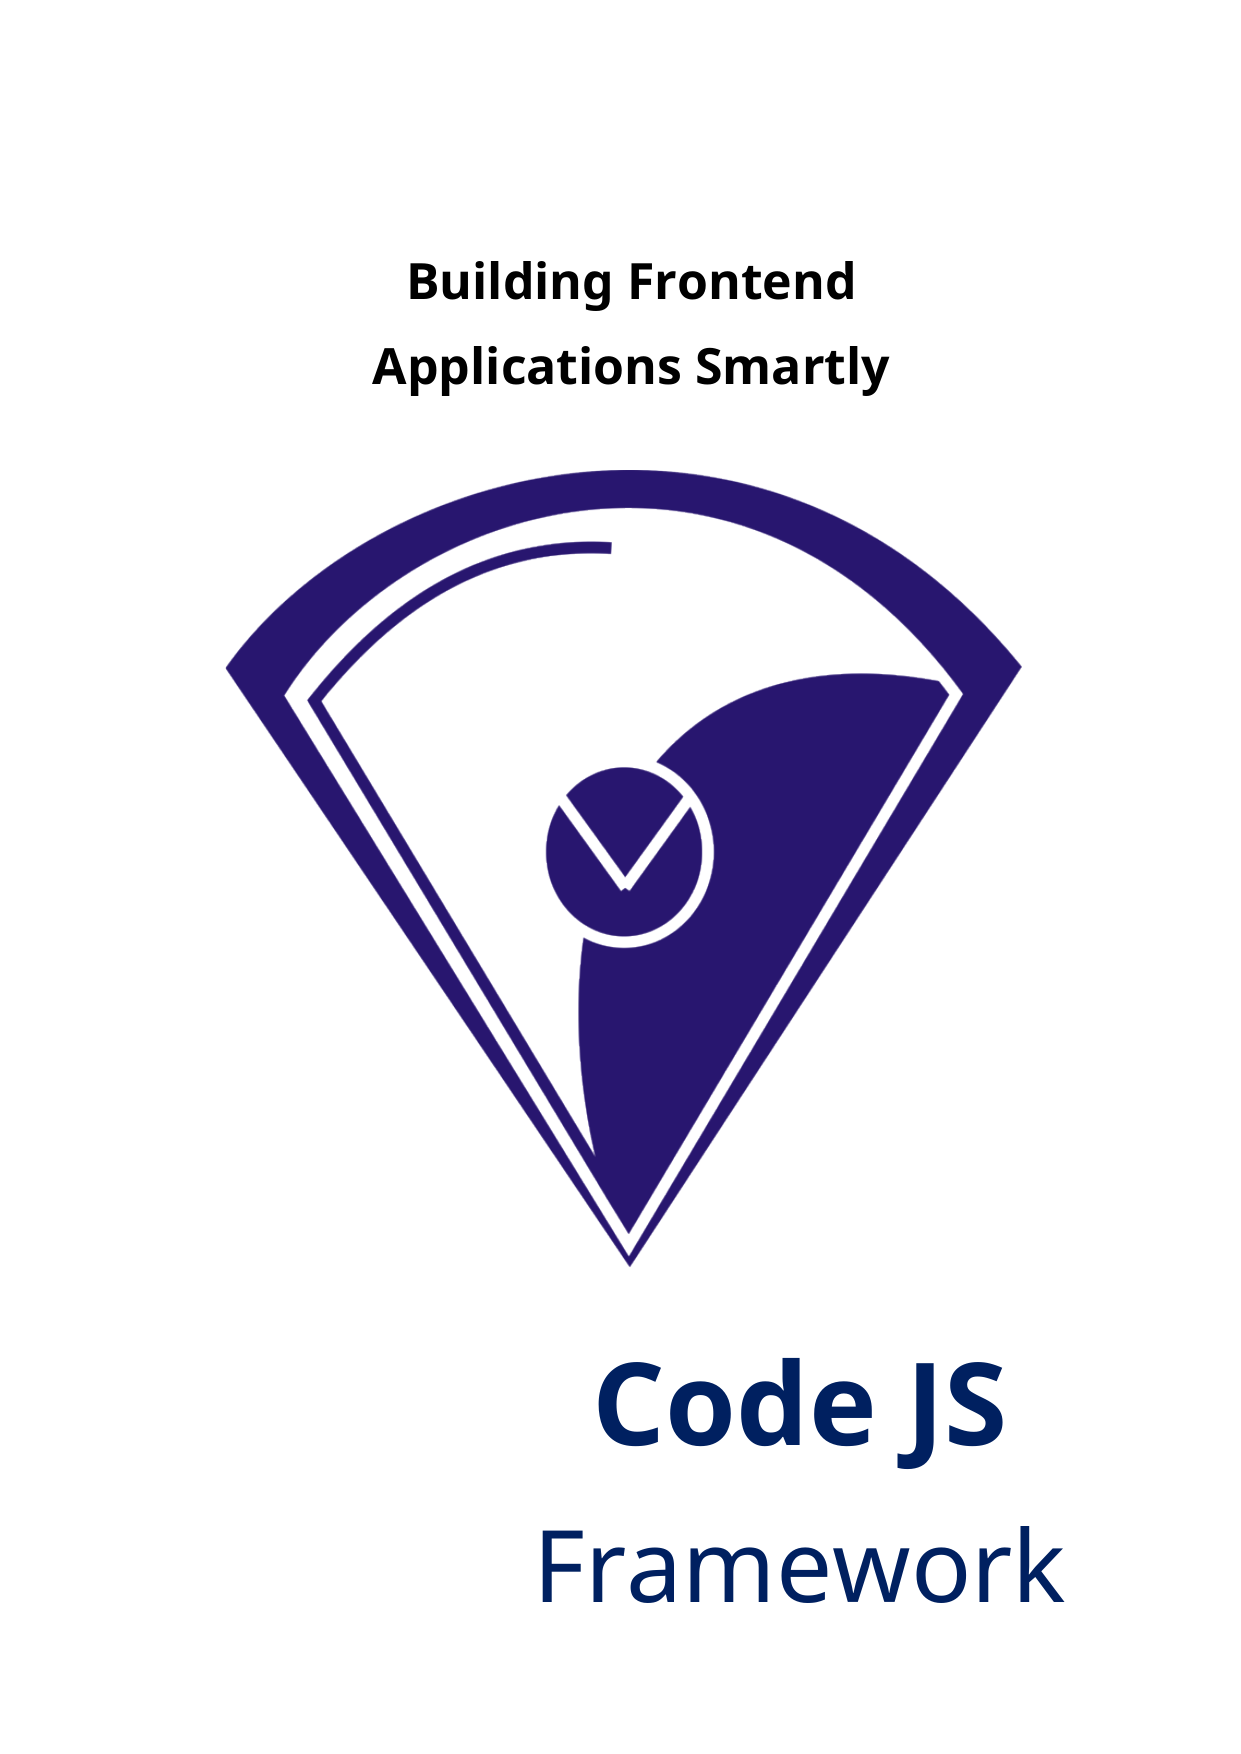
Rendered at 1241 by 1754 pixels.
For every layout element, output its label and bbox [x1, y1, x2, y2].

picture [225, 470, 1022, 1268]
